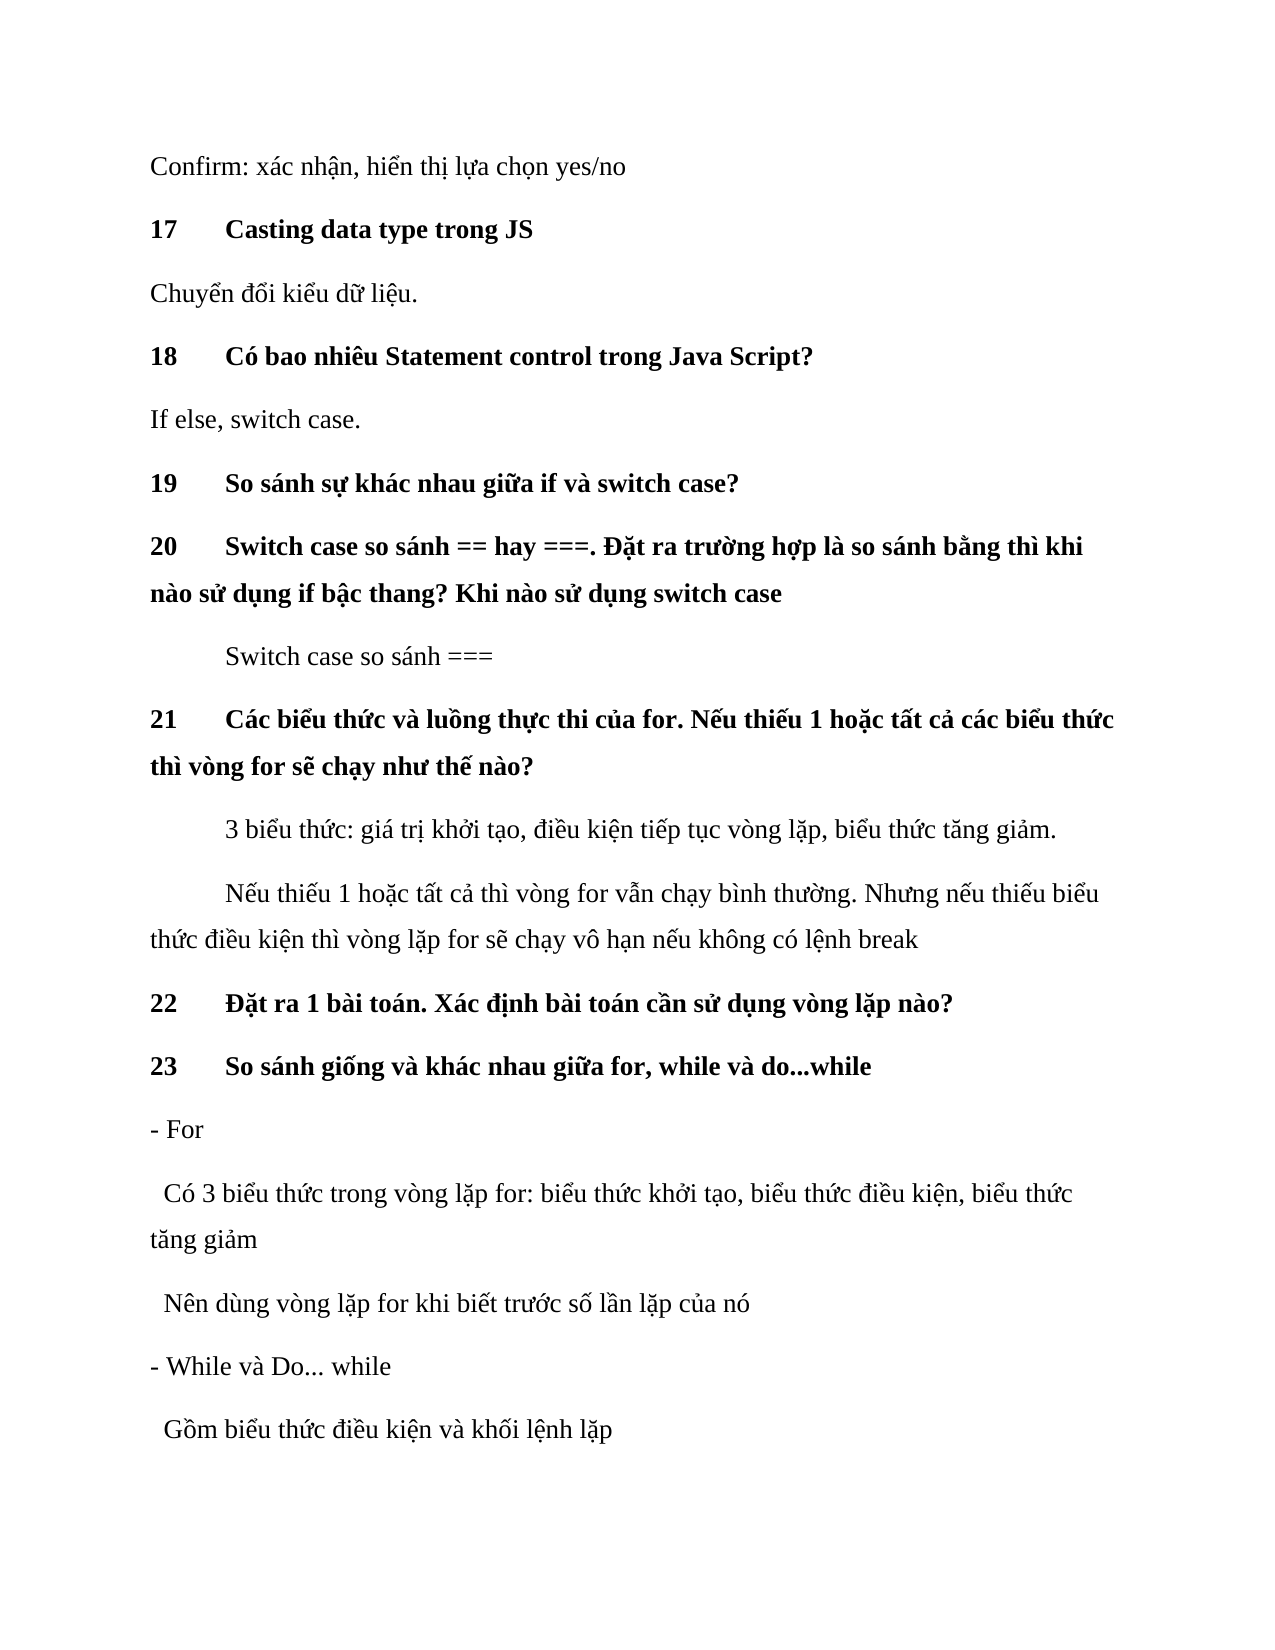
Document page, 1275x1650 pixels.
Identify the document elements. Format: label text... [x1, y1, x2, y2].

text 19 So sánh sự khác nhau giữa if và switch case? [150, 467, 1125, 498]
text 18 Có bao nhiêu Statement control trong Java Script? [150, 340, 1125, 371]
text If else, switch case. [150, 403, 1125, 434]
text 21 Các biểu thức và luồng thực thi của for. Nếu thiếu 1 hoặc tất cả các biểu thức thì vòng for sẽ chạy như thế nào? [150, 703, 1125, 781]
text - While và Do... while [150, 1350, 1125, 1381]
text 22 Đặt ra 1 bài toán. Xác định bài toán cần sử dụng vòng lặp nào? [150, 987, 1125, 1018]
text Chuyển đổi kiểu dữ liệu. [150, 277, 1125, 308]
text Nếu thiếu 1 hoặc tất cả thì vòng for vẫn chạy bình thường. Nhưng nếu thiếu biểu thức điều kiện thì vòng lặp for sẽ chạy vô hạn nếu không có lệnh break [150, 877, 1125, 954]
text Confirm: xác nhận, hiển thị lựa chọn yes/no [150, 150, 1125, 181]
text Gồm biểu thức điều kiện và khối lệnh lặp [150, 1413, 1125, 1444]
text 17 Casting data type trong JS [150, 213, 1125, 244]
text Có 3 biểu thức trong vòng lặp for: biểu thức khởi tạo, biểu thức điều kiện, biểu thức tăng giảm [150, 1177, 1125, 1254]
text 3 biểu thức: giá trị khởi tạo, điều kiện tiếp tục vòng lặp, biểu thức tăng giảm. [150, 813, 1125, 844]
text 20 Switch case so sánh == hay ===. Đặt ra trường hợp là so sánh bằng thì khi nào sử dụng if bậc thang? Khi nào sử dụng switch case [150, 530, 1125, 608]
text Switch case so sánh === [150, 640, 1125, 671]
text - For [150, 1113, 1125, 1144]
text Nên dùng vòng lặp for khi biết trước số lần lặp của nó [150, 1287, 1125, 1318]
text 23 So sánh giống và khác nhau giữa for, while và do...while [150, 1050, 1125, 1081]
